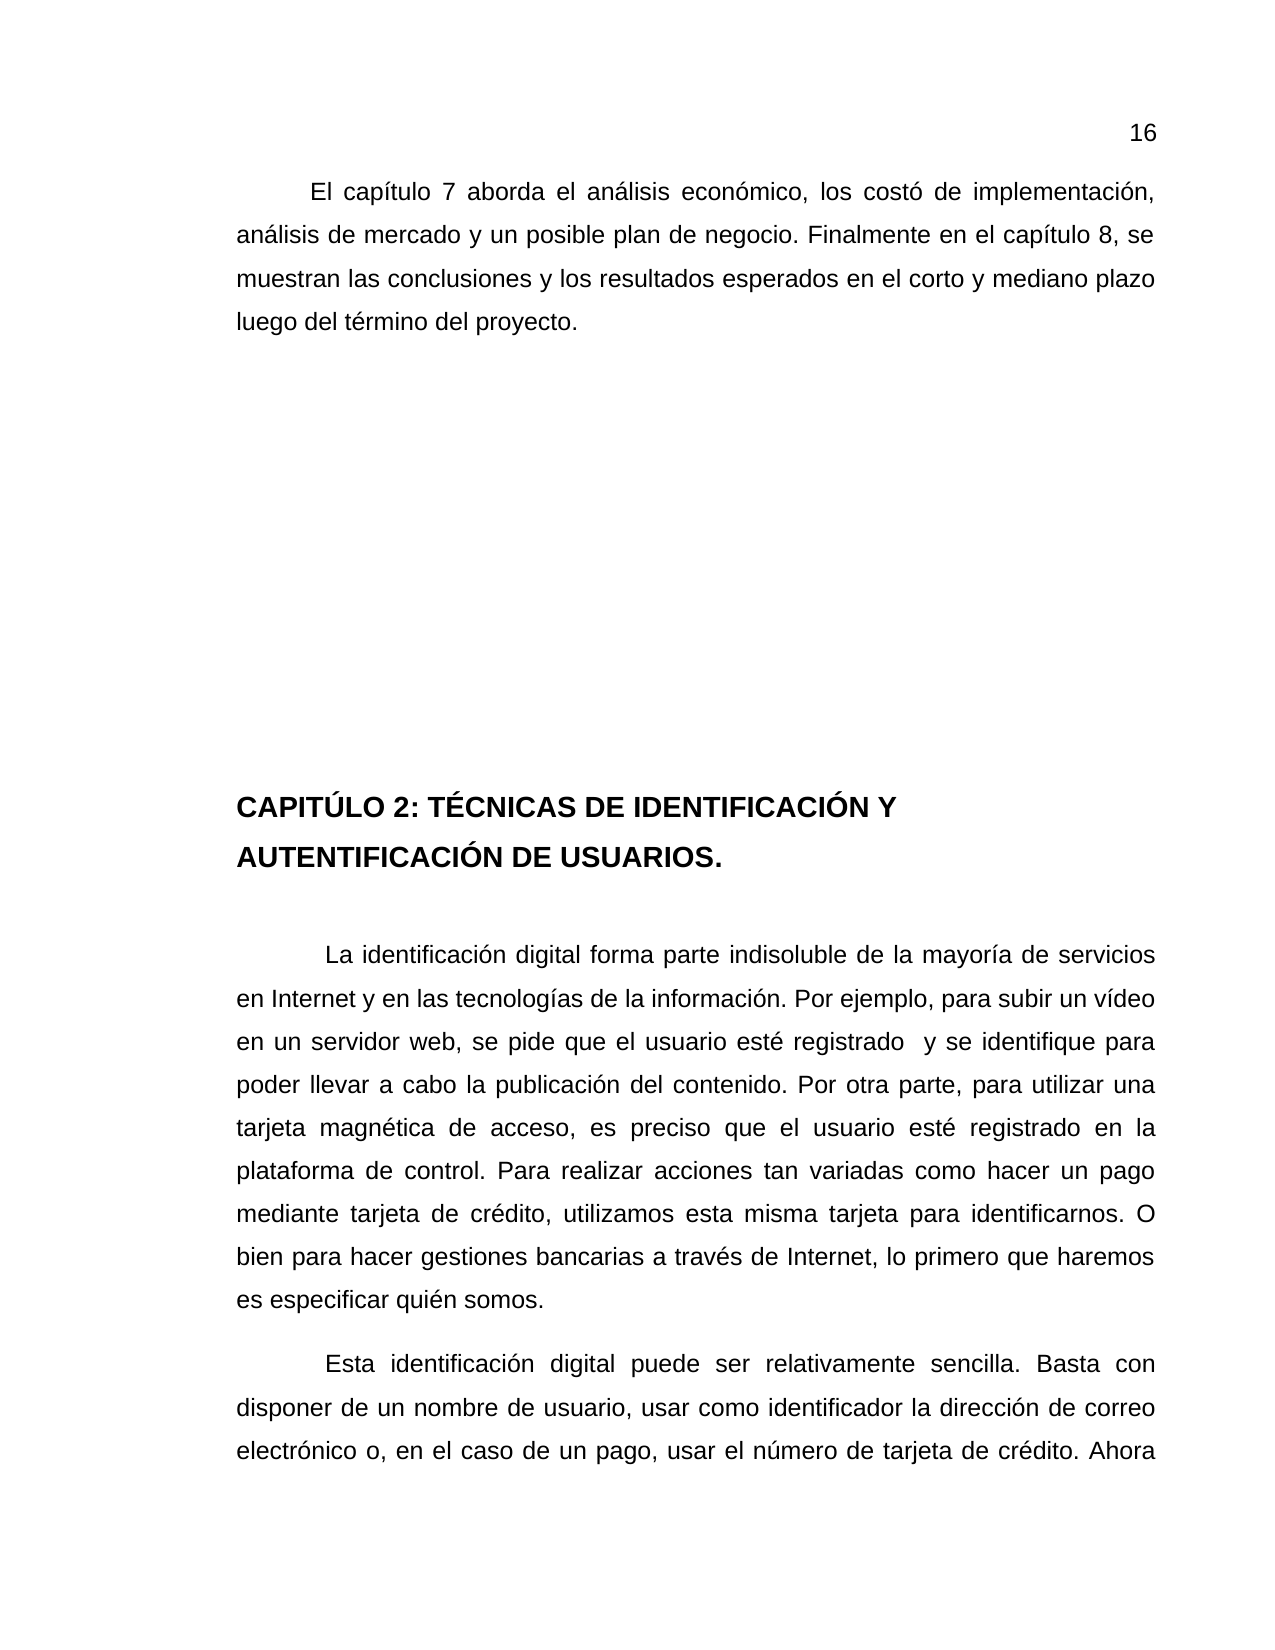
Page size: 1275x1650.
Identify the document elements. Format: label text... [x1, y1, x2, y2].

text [236, 1349, 1157, 1464]
text El capítulo 7 aborda el análisis económico, los costó de implementación, análisis de mercado y un posible plan de negocio. Finalmente en el capítulo 8, se muestran las conclusiones y los resultados esperados en el corto y mediano plazo luego del término del proyecto. [236, 177, 1157, 335]
subtitle CAPITÚLO 2: TÉCNICAS DE IDENTIFICACIÓN Y AUTENTIFICACIÓN DE USUARIOS. [236, 790, 1157, 874]
text La identificación digital forma parte indisoluble de la mayoría de servicios en Internet y en las tecnologías de la información. Por ejemplo, para subir un vídeo en un servidor web, se pide que el usuario esté registrado y se identifique para poder llevar a cabo la publicación del contenido. Por otra parte, para utilizar una tarjeta magnética de acceso, es preciso que el usuario esté registrado en la plataforma de control. Para realizar acciones tan variadas como hacer un pago mediante tarjeta de crédito, utilizamos esta misma tarjeta para identificarnos. O bien para hacer gestiones bancarias a través de Internet, lo primero que haremos es especificar quién somos. [236, 940, 1157, 1314]
